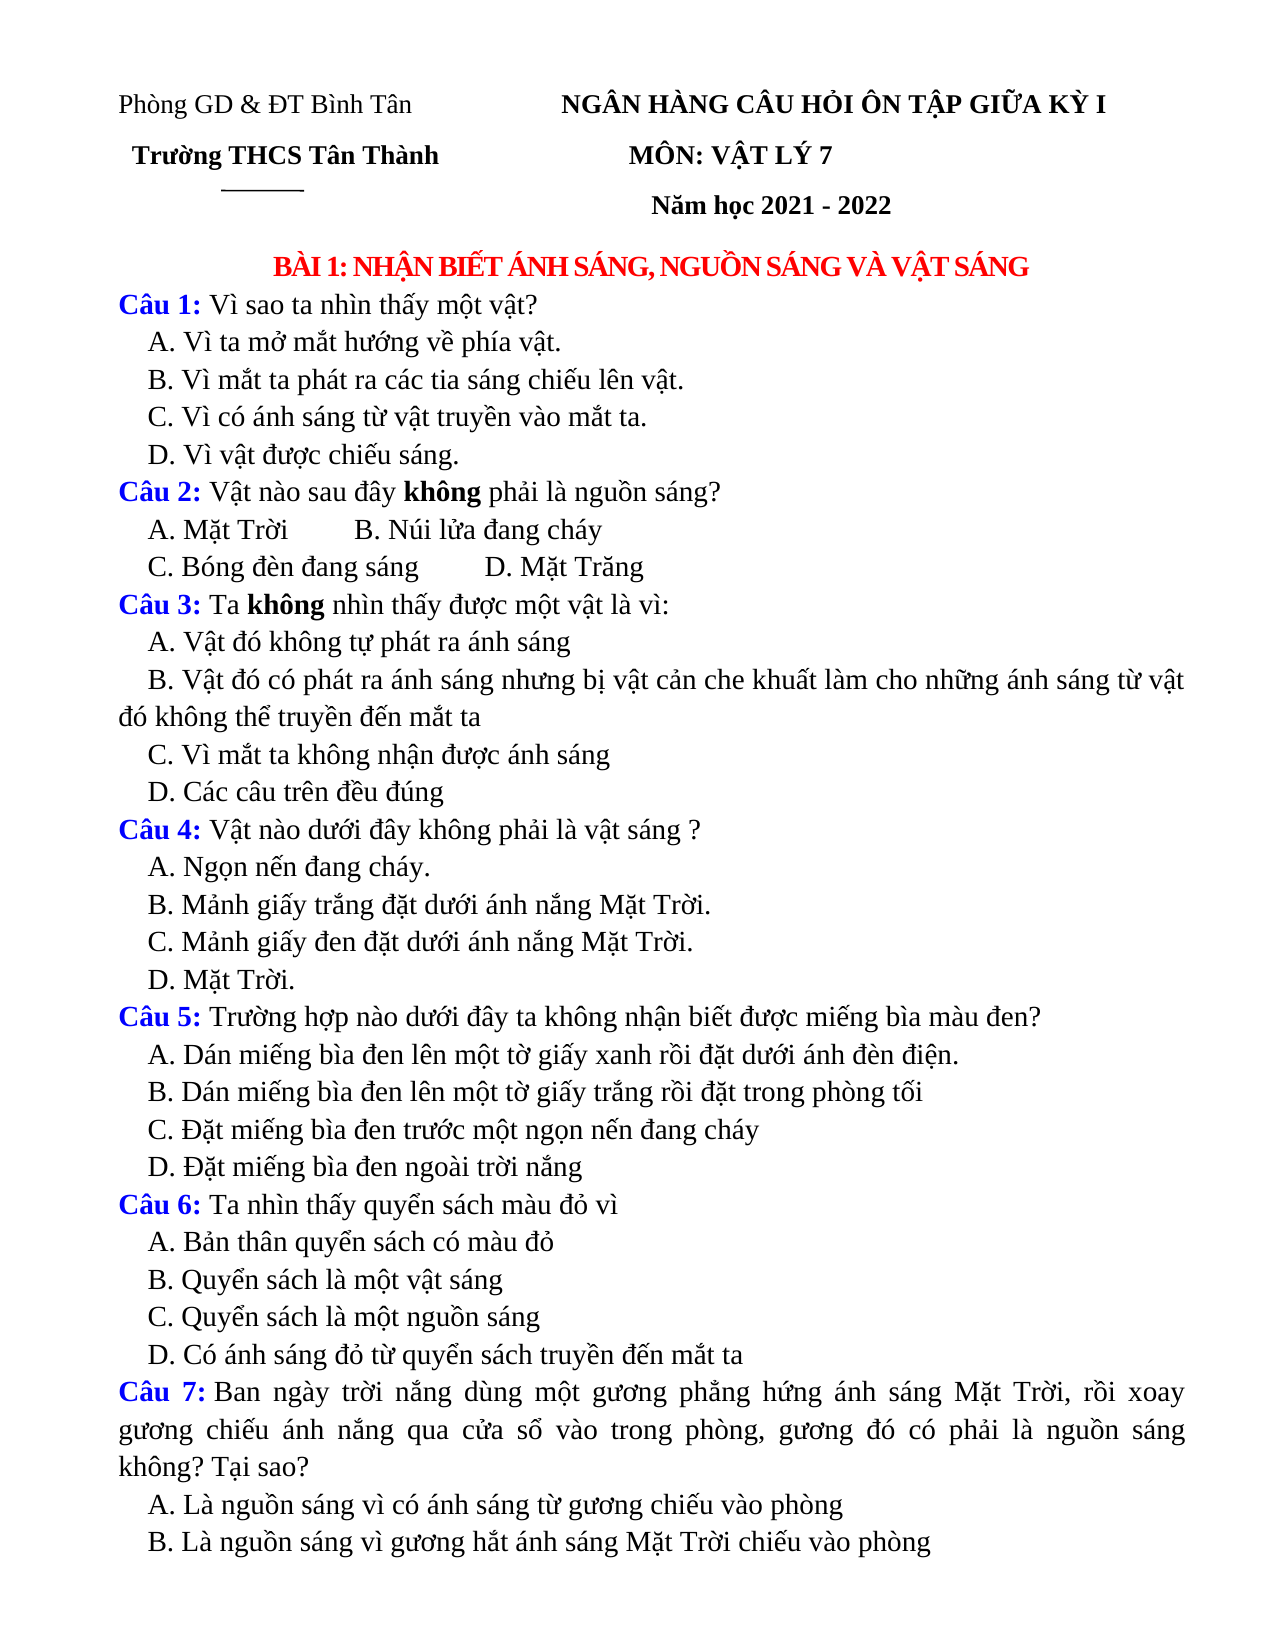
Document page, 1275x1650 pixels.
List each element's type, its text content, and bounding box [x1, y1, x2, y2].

text C. Đặt miếng bìa đen trước một ngọn nến đang cháy [118, 1108, 1186, 1146]
text Câu 1: Vì sao ta nhìn thấy một vật? [118, 283, 1186, 321]
text D. Đặt miếng bìa đen ngoài trời nắng [118, 1146, 1186, 1183]
text Câu 3: Ta không nhìn thấy được một vật là vì: [118, 583, 1186, 621]
text A. Ngọn nến đang cháy. [118, 846, 1186, 883]
text D. Các câu trên đều đúng [118, 771, 1186, 808]
text A. Vật đó không tự phát ra ánh sáng [118, 621, 1186, 658]
text B. Vì mắt ta phát ra các tia sáng chiếu lên vật. [118, 358, 1186, 396]
text B. Mảnh giấy trắng đặt dưới ánh nắng Mặt Trời. [118, 883, 1186, 921]
text A. Mặt Trời B. Núi lửa đang cháy [118, 508, 1186, 546]
text BÀI 1: NHẬN BIẾT ÁNH SÁNG, NGUỒN SÁNG VÀ VẬT SÁNG [118, 239, 1186, 283]
text C. Vì mắt ta không nhận được ánh sáng [118, 733, 1186, 771]
text B. Vật đó có phát ra ánh sáng nhưng bị vật cản che khuất làm cho những ánh sáng từ vật đó không thể truyền đến mắt ta [118, 658, 1186, 733]
text Câu 2: Vật nào sau đây không phải là nguồn sáng? [118, 471, 1186, 508]
text Câu 7: Ban ngày trời nắng dùng một gương phẳng hứng ánh sáng Mặt Trời, rồi xoay gương chiếu ánh nắng qua cửa sổ vào trong phòng, gương đó có phải là nguồn sáng không? Tại sao? [118, 1371, 1186, 1483]
text Câu 6: Ta nhìn thấy quyển sách màu đỏ vì [118, 1183, 1186, 1221]
text D. Có ánh sáng đỏ từ quyển sách truyền đến mắt ta [118, 1333, 1186, 1371]
text B. Là nguồn sáng vì gương hắt ánh sáng Mặt Trời chiếu vào phòng [118, 1521, 1186, 1558]
text D. Mặt Trời. [118, 958, 1186, 996]
text Câu 4: Vật nào dưới đây không phải là vật sáng ? [118, 808, 1186, 846]
text Phòng GD & ĐT Bình Tân NGÂN HÀNG CÂU HỎI ÔN TẬP GIỮA KỲ I [118, 89, 1186, 120]
text A. Bản thân quyển sách có màu đỏ [118, 1221, 1186, 1258]
text C. Quyển sách là một nguồn sáng [118, 1296, 1186, 1333]
text Trường THCS Tân Thành MÔN: VẬT LÝ 7 [118, 139, 1186, 170]
text C. Bóng đèn đang sáng D. Mặt Trăng [118, 546, 1186, 583]
text A. Vì ta mở mắt hướng về phía vật. [118, 321, 1186, 358]
text C. Vì có ánh sáng từ vật truyền vào mắt ta. [118, 396, 1186, 433]
text C. Mảnh giấy đen đặt dưới ánh nắng Mặt Trời. [118, 921, 1186, 958]
text Câu 5: Trường hợp nào dưới đây ta không nhận biết được miếng bìa màu đen? [118, 996, 1186, 1033]
text A. Là nguồn sáng vì có ánh sáng từ gương chiếu vào phòng [118, 1483, 1186, 1521]
text B. Dán miếng bìa đen lên một tờ giấy trắng rồi đặt trong phòng tối [118, 1071, 1186, 1108]
text D. Vì vật được chiếu sáng. [118, 433, 1186, 471]
text A. Dán miếng bìa đen lên một tờ giấy xanh rồi đặt dưới ánh đèn điện. [118, 1033, 1186, 1071]
text B. Quyển sách là một vật sáng [118, 1258, 1186, 1296]
text Năm học 2021 - 2022 [118, 189, 1186, 220]
